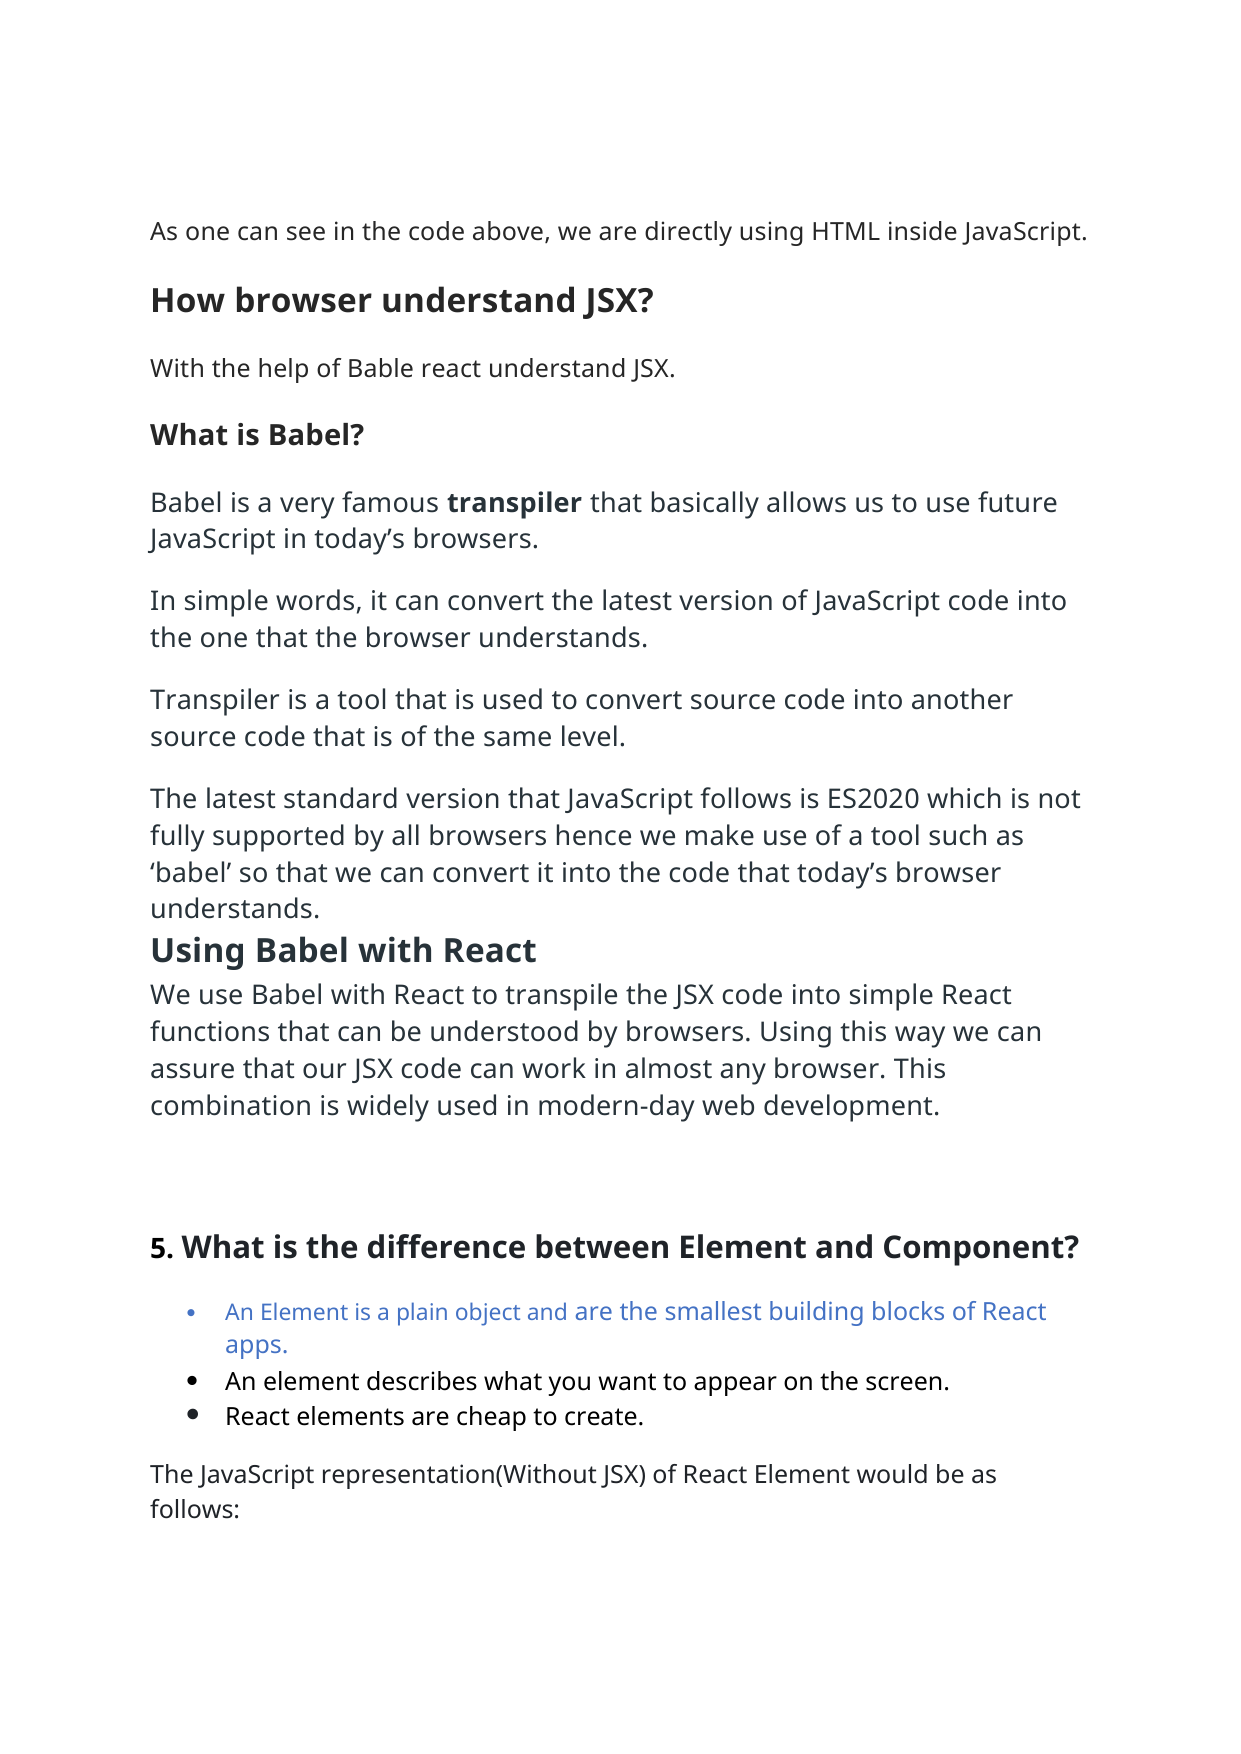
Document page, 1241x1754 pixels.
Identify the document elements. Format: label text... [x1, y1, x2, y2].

text We use Babel with React to transpile the JSX code into simple React functions that can be understood by browsers. Using this way we can assure that our JSX code can work in almost any browser. This combination is widely used in modern-day web development. [150, 976, 1090, 1123]
text In simple words, it can convert the latest version of JavaScript code into the one that the browser understands. [649, 582, 1090, 656]
text With the help of Bable react understand JSX. [150, 351, 1090, 385]
text As one can see in the code above, we are directly using HTML inside JavaScript. [150, 213, 1090, 247]
text Transpiler is a tool that is used to convert source code into another source code that is of the same level. [150, 681, 1090, 754]
text Babel is a very famous transpiler that basically allows us to use future JavaScript in today’s browsers. [540, 483, 1090, 557]
subtitle An Element is a plain object and are the smallest building blocks of React apps. [187, 1293, 1090, 1361]
subtitle Using Babel with React [150, 927, 1090, 972]
text What is Babel? [150, 414, 1090, 454]
subtitle React elements are cheap to create. [187, 1398, 1090, 1432]
text The JavaScript representation(Without JSX) of React Element would be as follows: [150, 1457, 1090, 1525]
text The latest standard version that JavaScript follows is ES2020 which is not fully supported by all browsers hence we make use of a tool such as ‘babel’ so that we can convert it into the code that today’s browser understands. [320, 779, 1090, 927]
subtitle An element describes what you want to appear on the screen. [187, 1361, 1090, 1398]
subtitle 5. What is the difference between Element and Component? [150, 1226, 1090, 1268]
text How browser understand JSX? [150, 276, 1090, 322]
